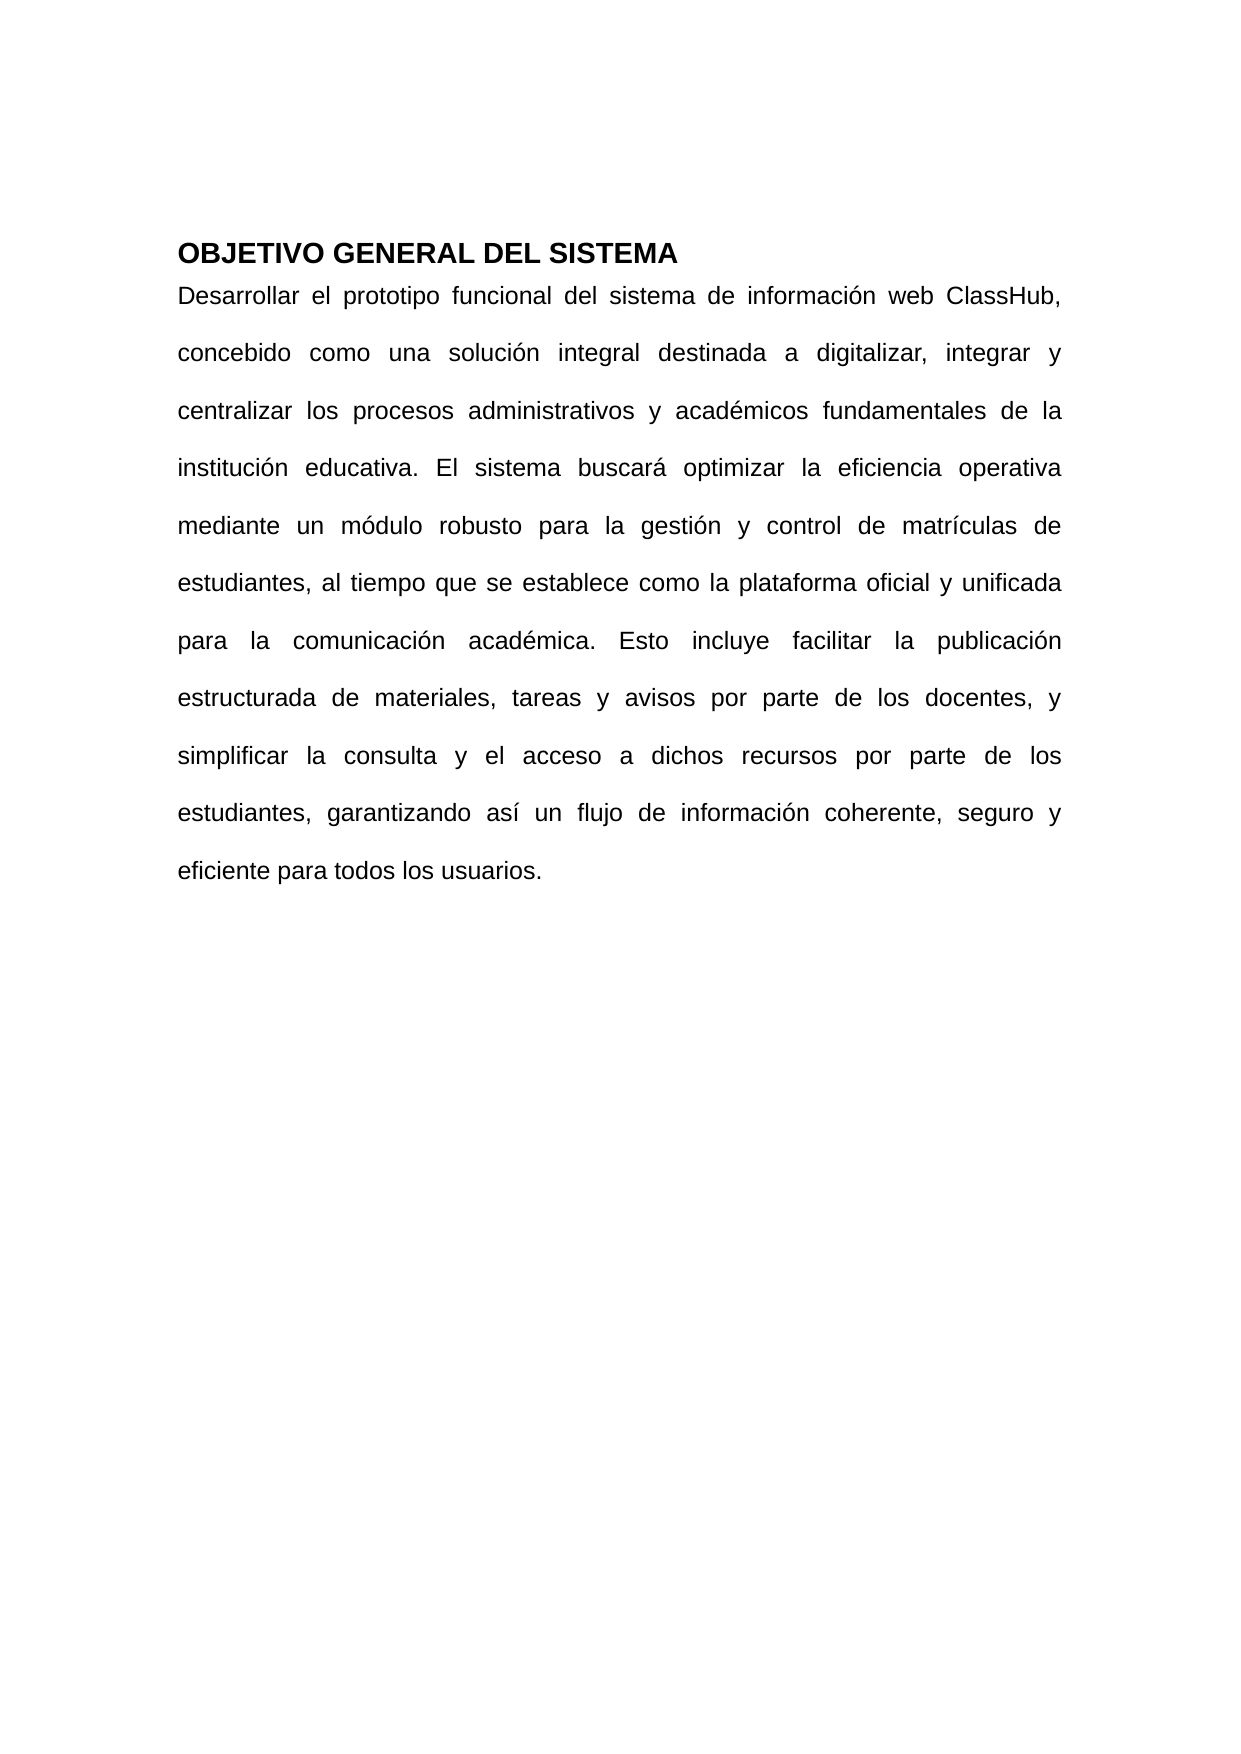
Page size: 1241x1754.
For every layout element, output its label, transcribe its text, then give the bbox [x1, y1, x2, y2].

text Desarrollar el prototipo funcional del sistema de información web ClassHub, concebido como una solución integral destinada a digitalizar, integrar y centralizar los procesos administrativos y académicos fundamentales de la institución educativa. El sistema buscará optimizar la eficiencia operativa mediante un módulo robusto para la gestión y control de matrículas de estudiantes, al tiempo que se establece como la plataforma oficial y unificada para la comunicación académica. Esto incluye facilitar la publicación estructurada de materiales, tareas y avisos por parte de los docentes, y simplificar la consulta y el acceso a dichos recursos por parte de los estudiantes, garantizando así un flujo de información coherente, seguro y eficiente para todos los usuarios. [177, 281, 1063, 884]
subtitle OBJETIVO GENERAL DEL SISTEMA [177, 236, 1063, 270]
